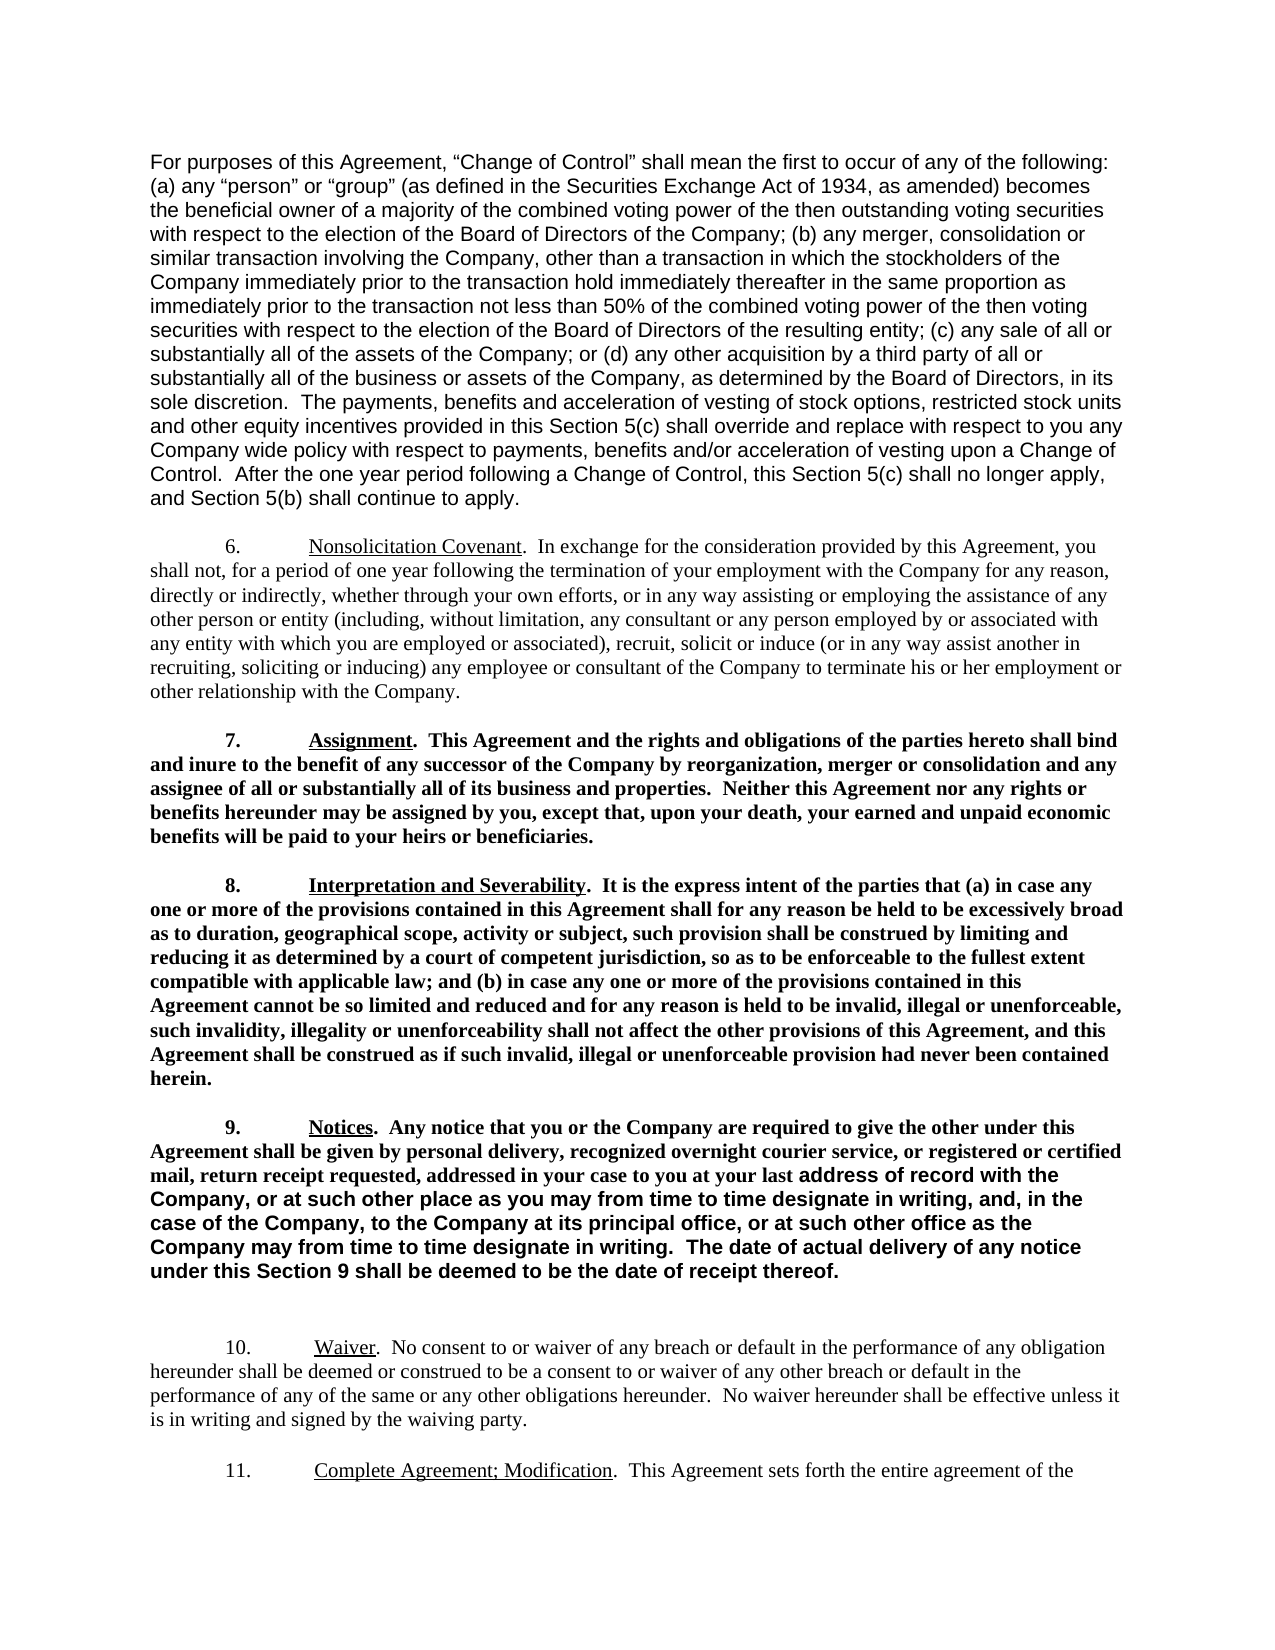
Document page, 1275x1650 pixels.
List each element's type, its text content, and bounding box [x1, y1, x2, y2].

subtitle 8. Interpretation and Severability. It is the express intent of the parties that (a) in case any one or more of the provisions contained in this Agreement shall for any reason be held to be excessively broad as to duration, geographical scope, activity or subject, such provision shall be construed by limiting and reducing it as determined by a court of competent jurisdiction, so as to be enforceable to the fullest extent compatible with applicable law; and (b) in case any one or more of the provisions contained in this Agreement cannot be so limited and reduced and for any reason is held to be invalid, illegal or unenforceable, such invalidity, illegality or unenforceability shall not affect the other provisions of this Agreement, and this Agreement shall be construed as if such invalid, illegal or unenforceable provision had never been contained herein. [150, 873, 1125, 1090]
subtitle 9. Notices. Any notice that you or the Company are required to give the other under this Agreement shall be given by personal delivery, recognized overnight courier service, or registered or certified mail, return receipt requested, addressed in your case to you at your last address of record with the Company, or at such other place as you may from time to time designate in writing, and, in the case of the Company, to the Company at its principal office, or at such other office as the Company may from time to time designate in writing. The date of actual delivery of any notice under this Section 9 shall be deemed to be the date of receipt thereof. [150, 1115, 1125, 1283]
text 10. Waiver. No consent to or waiver of any breach or default in the performance of any obligation hereunder shall be deemed or construed to be a consent to or waiver of any other breach or default in the performance of any of the same or any other obligations hereunder. No waiver hereunder shall be effective unless it is in writing and signed by the waiving party. [150, 1333, 1125, 1431]
text 6. Nonsolicitation Covenant. In exchange for the consideration provided by this Agreement, you shall not, for a period of one year following the termination of your employment with the Company for any reason, directly or indirectly, whether through your own efforts, or in any way assisting or employing the assistance of any other person or entity (including, without limitation, any consultant or any person employed by or associated with any entity with which you are employed or associated), recruit, solicit or induce (or in any way assist another in recruiting, soliciting or inducing) any employee or consultant of the Company to terminate his or her employment or other relationship with the Company. [150, 534, 1125, 703]
subtitle 7. Assignment. This Agreement and the rights and obligations of the parties hereto shall bind and inure to the benefit of any successor of the Company by reorganization, merger or consolidation and any assignee of all or substantially all of its business and properties. Neither this Agreement nor any rights or benefits hereunder may be assigned by you, except that, upon your death, your earned and unpaid economic benefits will be paid to your heirs or beneficiaries. [150, 728, 1125, 848]
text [150, 1456, 1125, 1483]
text For purposes of this Agreement, “Change of Control” shall mean the first to occur of any of the following: (a) any “person” or “group” (as defined in the Securities Exchange Act of 1934, as amended) becomes the beneficial owner of a majority of the combined voting power of the then outstanding voting securities with respect to the election of the Board of Directors of the Company; (b) any merger, consolidation or similar transaction involving the Company, other than a transaction in which the stockholders of the Company immediately prior to the transaction hold immediately thereafter in the same proportion as immediately prior to the transaction not less than 50% of the combined voting power of the then voting securities with respect to the election of the Board of Directors of the resulting entity; (c) any sale of all or substantially all of the assets of the Company; or (d) any other acquisition by a third party of all or substantially all of the business or assets of the Company, as determined by the Board of Directors, in its sole discretion. The payments, benefits and acceleration of vesting of stock options, restricted stock units and other equity incentives provided in this Section 5(c) shall override and replace with respect to you any Company wide policy with respect to payments, benefits and/or acceleration of vesting upon a Change of Control. After the one year period following a Change of Control, this Section 5(c) shall no longer apply, and Section 5(b) shall continue to apply. [150, 150, 1125, 509]
